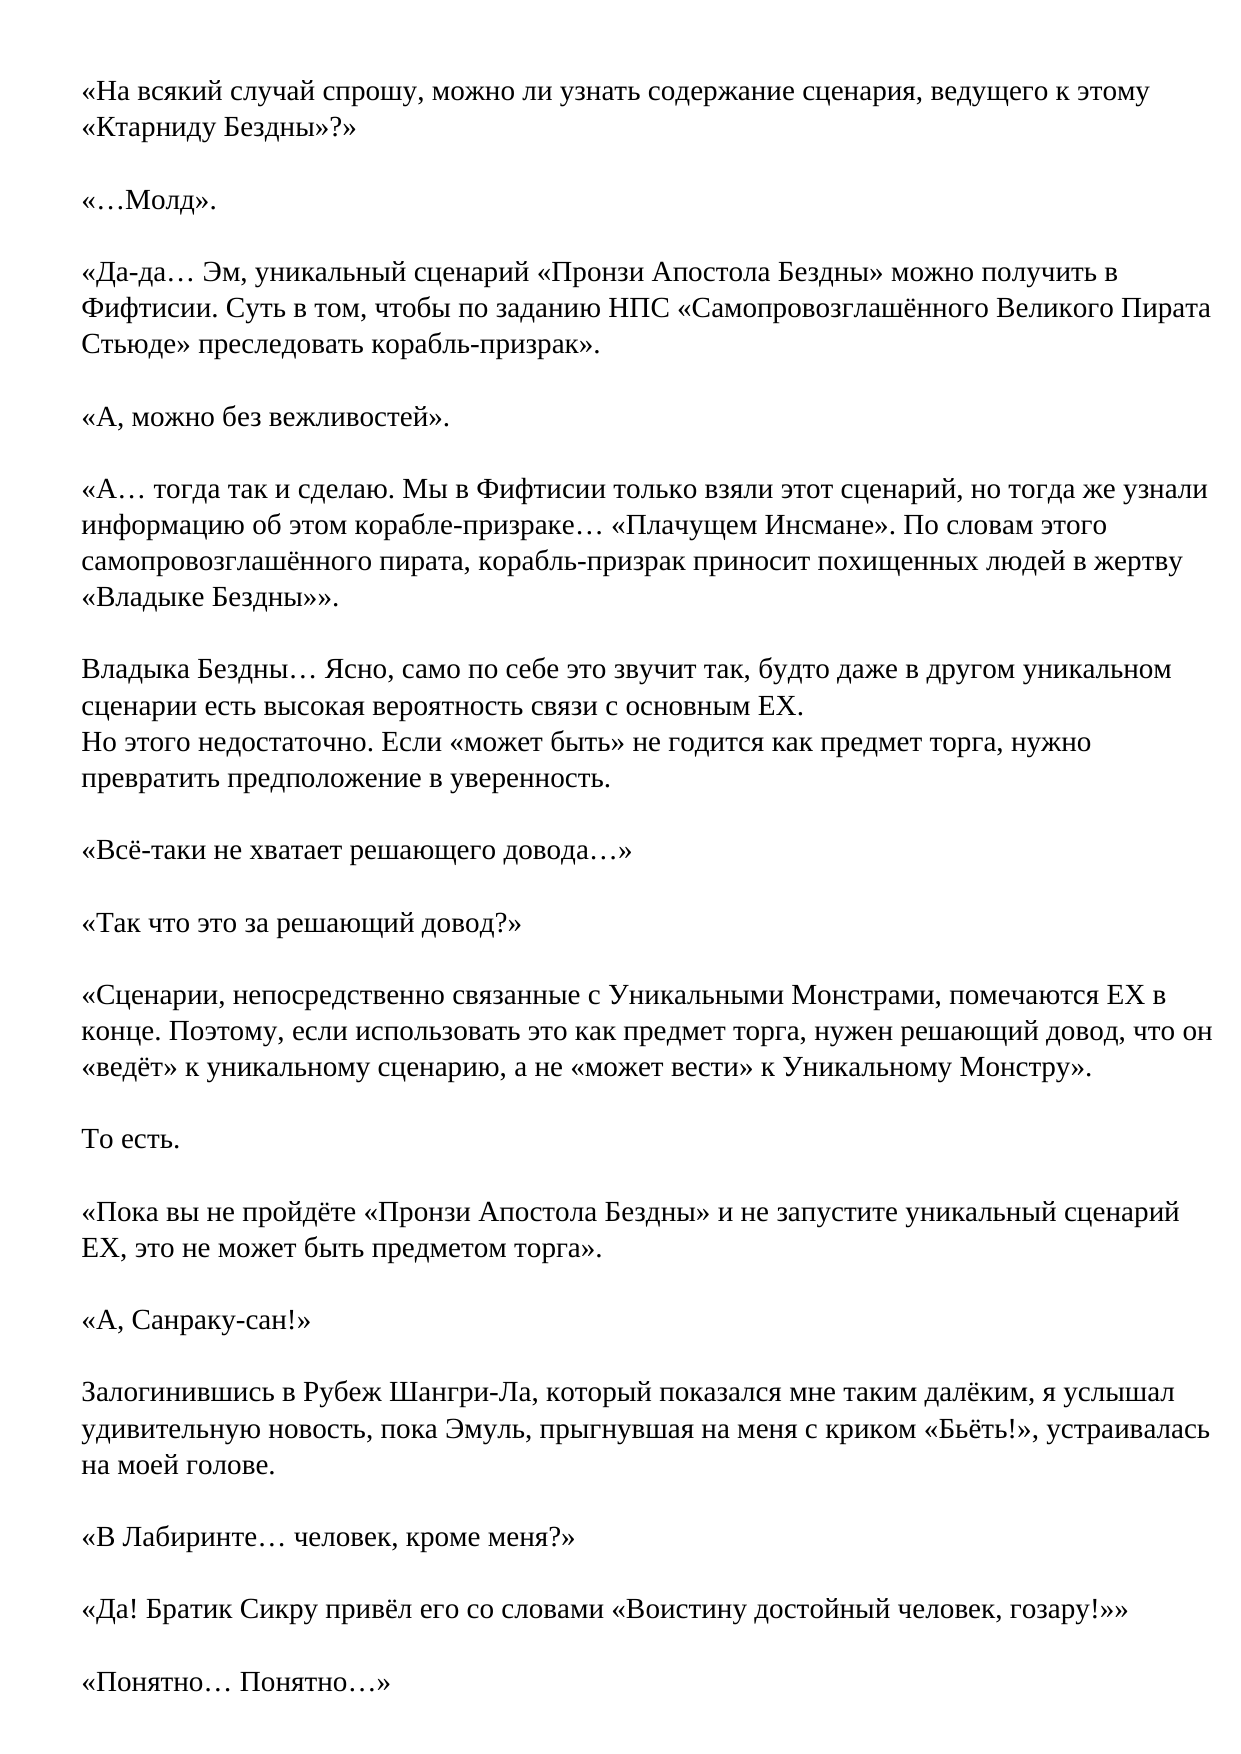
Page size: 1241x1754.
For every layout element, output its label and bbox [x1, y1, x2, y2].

text [81, 37, 1215, 1733]
